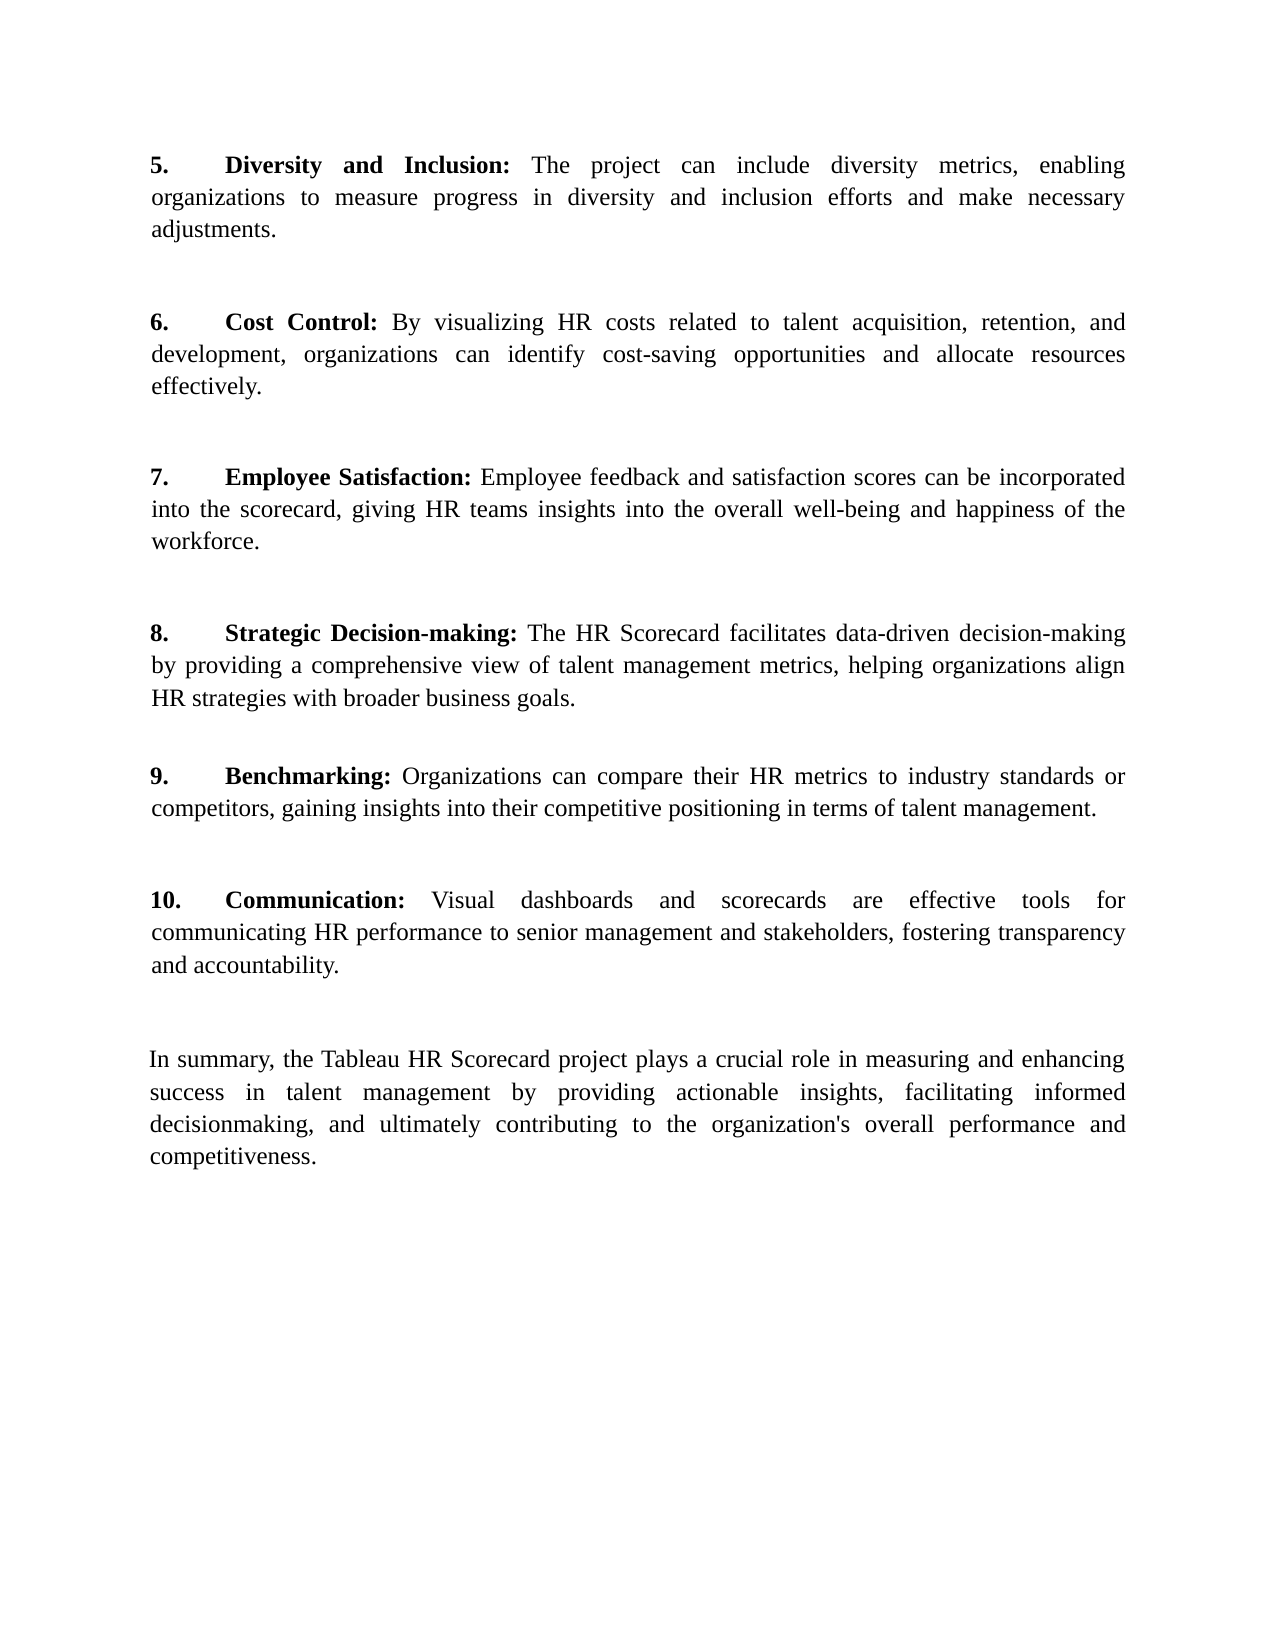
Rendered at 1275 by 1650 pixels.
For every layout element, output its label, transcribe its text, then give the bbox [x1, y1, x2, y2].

list Strategic Decision-making: The HR Scorecard facilitates data-driven decision-making by providing a comprehensive view of talent management metrics, helping organizations align HR strategies with broader business goals. [150, 618, 1126, 711]
list Cost Control: By visualizing HR costs related to talent acquisition, retention, and development, organizations can identify cost-saving opportunities and allocate resources effectively. [150, 307, 1126, 400]
list Diversity and Inclusion: The project can include diversity metrics, enabling organizations to measure progress in diversity and inclusion efforts and make necessary adjustments. [150, 150, 1126, 243]
list Benchmarking: Organizations can compare their HR metrics to industry standards or competitors, gaining insights into their competitive positioning in terms of talent management. [150, 761, 1126, 822]
list Communication: Visual dashboards and scorecards are effective tools for communicating HR performance to senior management and stakeholders, fostering transparency and accountability. [150, 885, 1126, 978]
list Employee Satisfaction: Employee feedback and satisfaction scores can be incorporated into the scorecard, giving HR teams insights into the overall well-being and happiness of the workforce. [150, 462, 1126, 555]
text In summary, the Tableau HR Scorecard project plays a crucial role in measuring and enhancing success in talent management by providing actionable insights, facilitating informed decisionmaking, and ultimately contributing to the organization's overall performance and competitiveness. [148, 1044, 1126, 1170]
